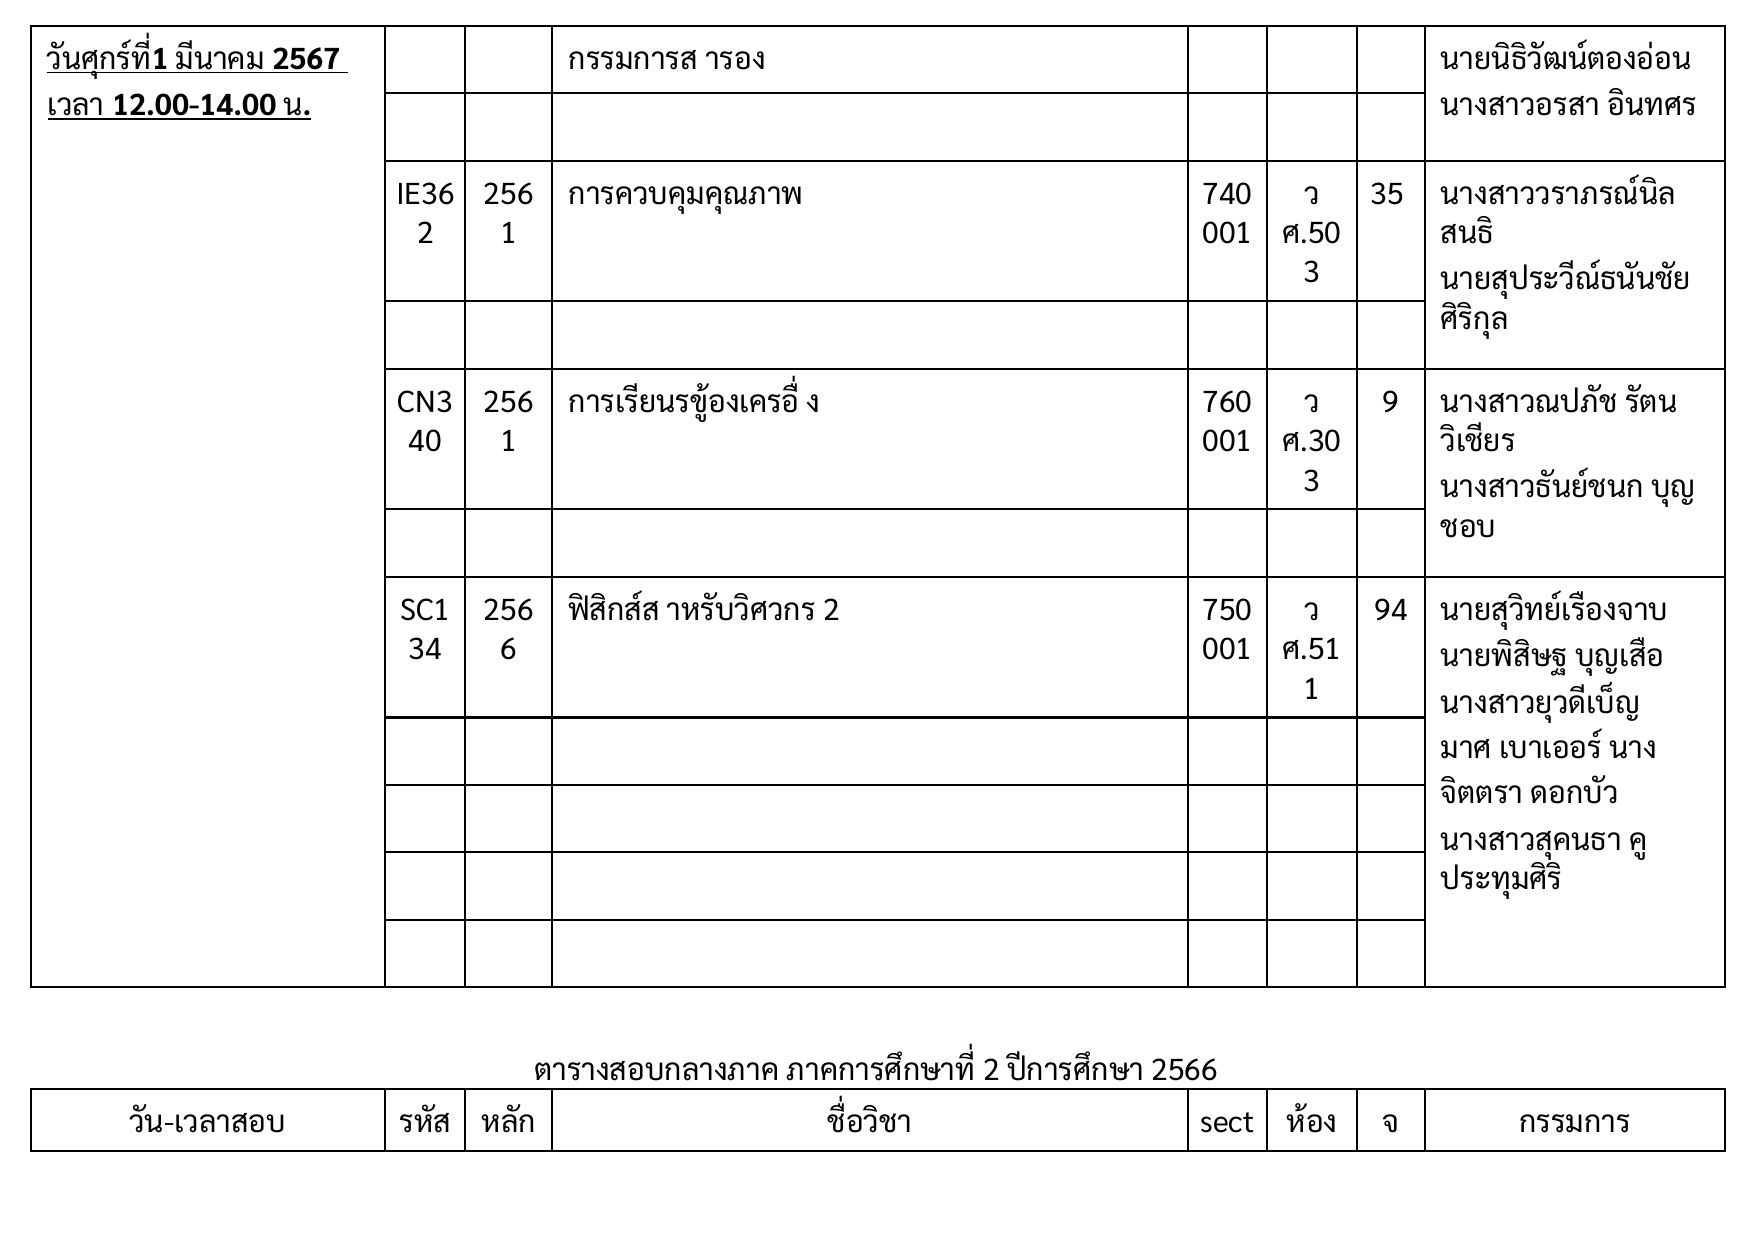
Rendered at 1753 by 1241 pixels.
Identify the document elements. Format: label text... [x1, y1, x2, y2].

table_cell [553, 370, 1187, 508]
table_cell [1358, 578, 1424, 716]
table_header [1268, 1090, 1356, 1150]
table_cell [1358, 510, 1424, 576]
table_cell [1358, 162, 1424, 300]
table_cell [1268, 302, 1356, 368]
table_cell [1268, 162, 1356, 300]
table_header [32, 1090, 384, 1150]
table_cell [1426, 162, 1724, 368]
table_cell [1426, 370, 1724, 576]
text ตารางสอบกลางภาค ภาคการศึกษาที่ 2 ปีการศึกษา 2566 [29, 1048, 1722, 1088]
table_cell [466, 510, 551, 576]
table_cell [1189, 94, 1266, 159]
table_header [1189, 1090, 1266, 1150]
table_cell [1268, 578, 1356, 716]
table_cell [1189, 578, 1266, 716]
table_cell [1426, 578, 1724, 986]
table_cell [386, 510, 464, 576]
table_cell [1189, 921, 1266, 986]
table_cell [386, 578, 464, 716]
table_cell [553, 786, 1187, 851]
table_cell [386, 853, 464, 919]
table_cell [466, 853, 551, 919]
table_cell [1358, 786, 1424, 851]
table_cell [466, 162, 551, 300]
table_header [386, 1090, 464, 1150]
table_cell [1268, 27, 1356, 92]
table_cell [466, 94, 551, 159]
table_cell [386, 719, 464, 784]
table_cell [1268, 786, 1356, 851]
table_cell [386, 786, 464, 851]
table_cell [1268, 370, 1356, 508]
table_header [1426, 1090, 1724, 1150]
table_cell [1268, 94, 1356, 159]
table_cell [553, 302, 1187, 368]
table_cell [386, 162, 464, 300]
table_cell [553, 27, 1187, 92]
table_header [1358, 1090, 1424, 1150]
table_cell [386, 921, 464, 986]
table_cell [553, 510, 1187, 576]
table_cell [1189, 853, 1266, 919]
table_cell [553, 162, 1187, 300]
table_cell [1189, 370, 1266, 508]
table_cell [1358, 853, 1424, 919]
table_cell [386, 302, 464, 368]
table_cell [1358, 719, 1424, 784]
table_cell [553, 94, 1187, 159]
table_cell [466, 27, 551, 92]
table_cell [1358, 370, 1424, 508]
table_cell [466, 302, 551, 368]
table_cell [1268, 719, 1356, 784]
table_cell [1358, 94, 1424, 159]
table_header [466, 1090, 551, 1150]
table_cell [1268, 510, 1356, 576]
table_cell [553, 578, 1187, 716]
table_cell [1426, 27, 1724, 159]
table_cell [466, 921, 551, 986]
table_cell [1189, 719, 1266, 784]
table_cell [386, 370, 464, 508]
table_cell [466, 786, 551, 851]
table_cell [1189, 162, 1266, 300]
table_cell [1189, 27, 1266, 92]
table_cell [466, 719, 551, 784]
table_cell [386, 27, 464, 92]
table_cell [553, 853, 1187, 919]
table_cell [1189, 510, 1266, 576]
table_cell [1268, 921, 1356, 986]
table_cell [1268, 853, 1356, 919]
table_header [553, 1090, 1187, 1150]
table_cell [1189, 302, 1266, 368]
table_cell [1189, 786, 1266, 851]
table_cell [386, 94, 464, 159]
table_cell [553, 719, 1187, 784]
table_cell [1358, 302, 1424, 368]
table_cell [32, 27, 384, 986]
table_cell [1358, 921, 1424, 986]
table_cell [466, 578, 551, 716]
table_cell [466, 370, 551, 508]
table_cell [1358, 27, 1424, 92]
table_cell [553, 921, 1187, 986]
